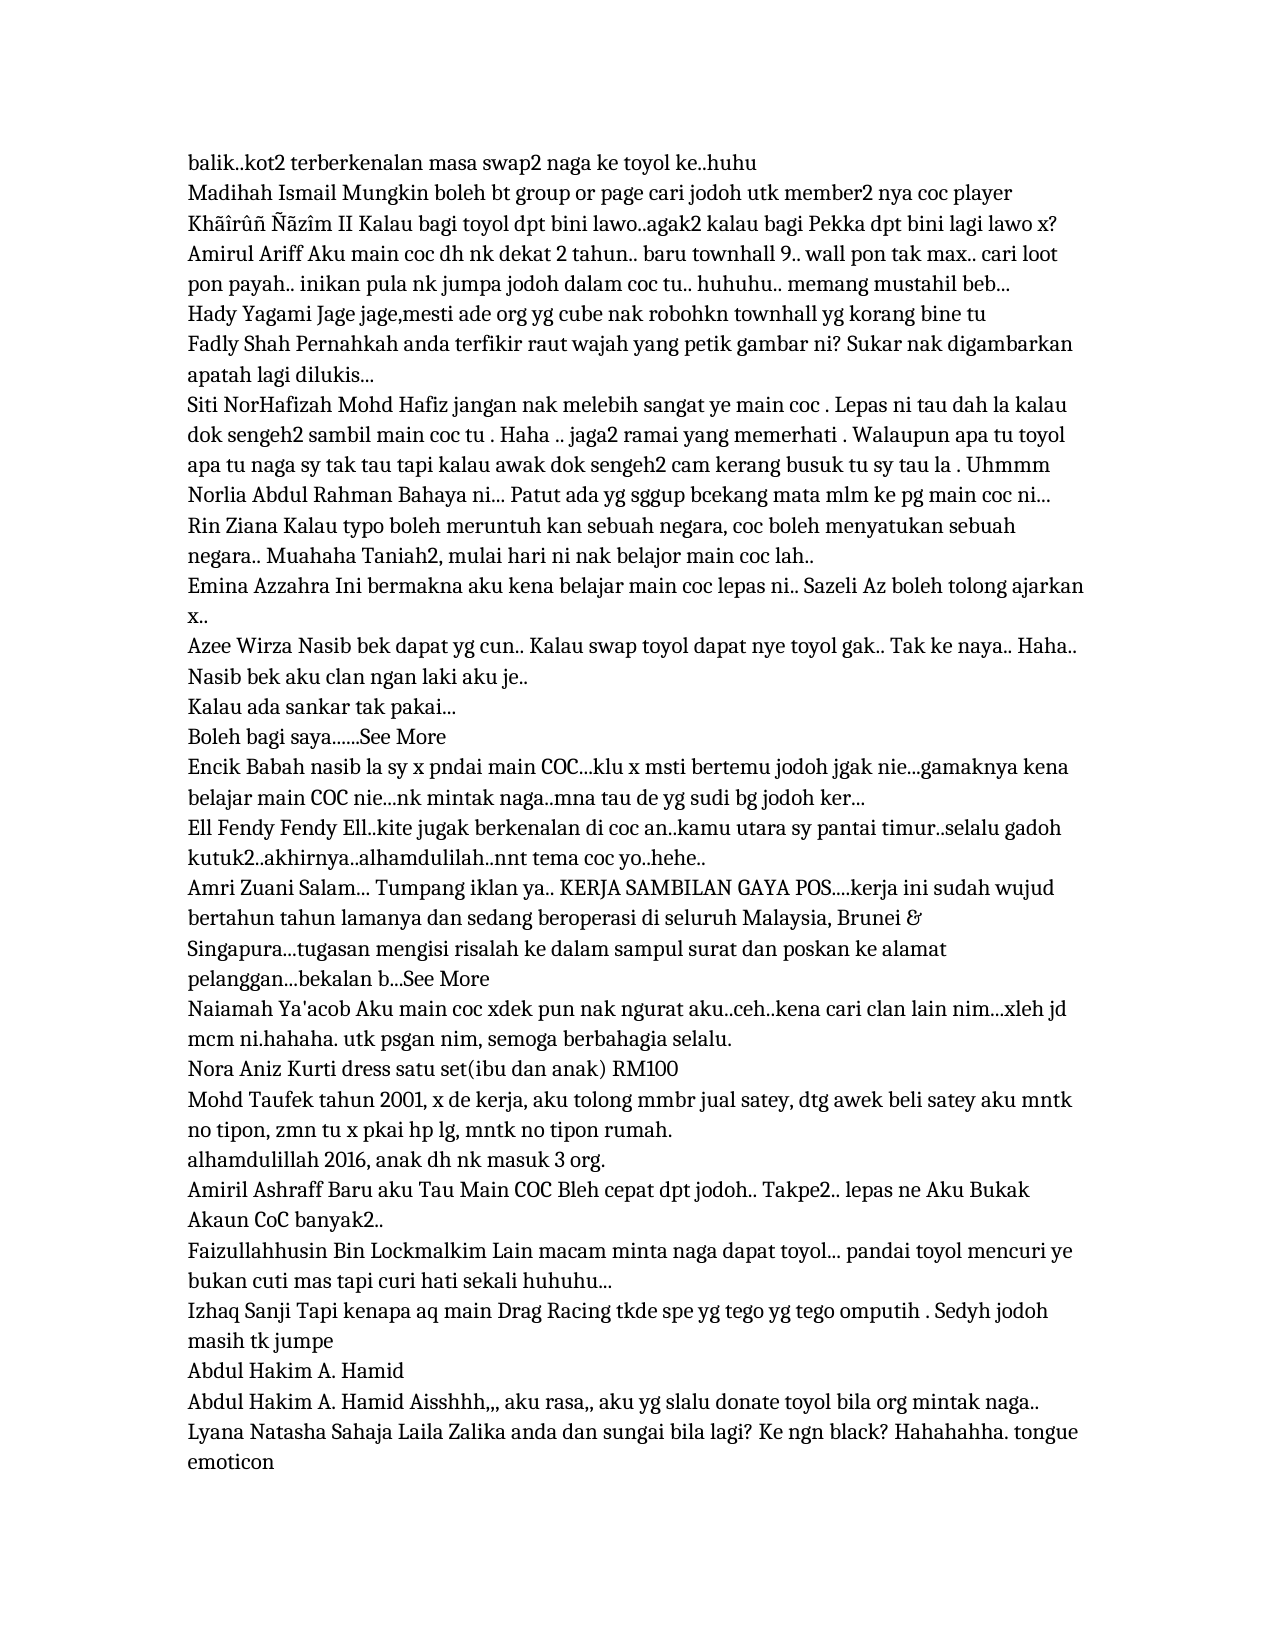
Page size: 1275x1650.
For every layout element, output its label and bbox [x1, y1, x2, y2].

text [187, 150, 1087, 1475]
